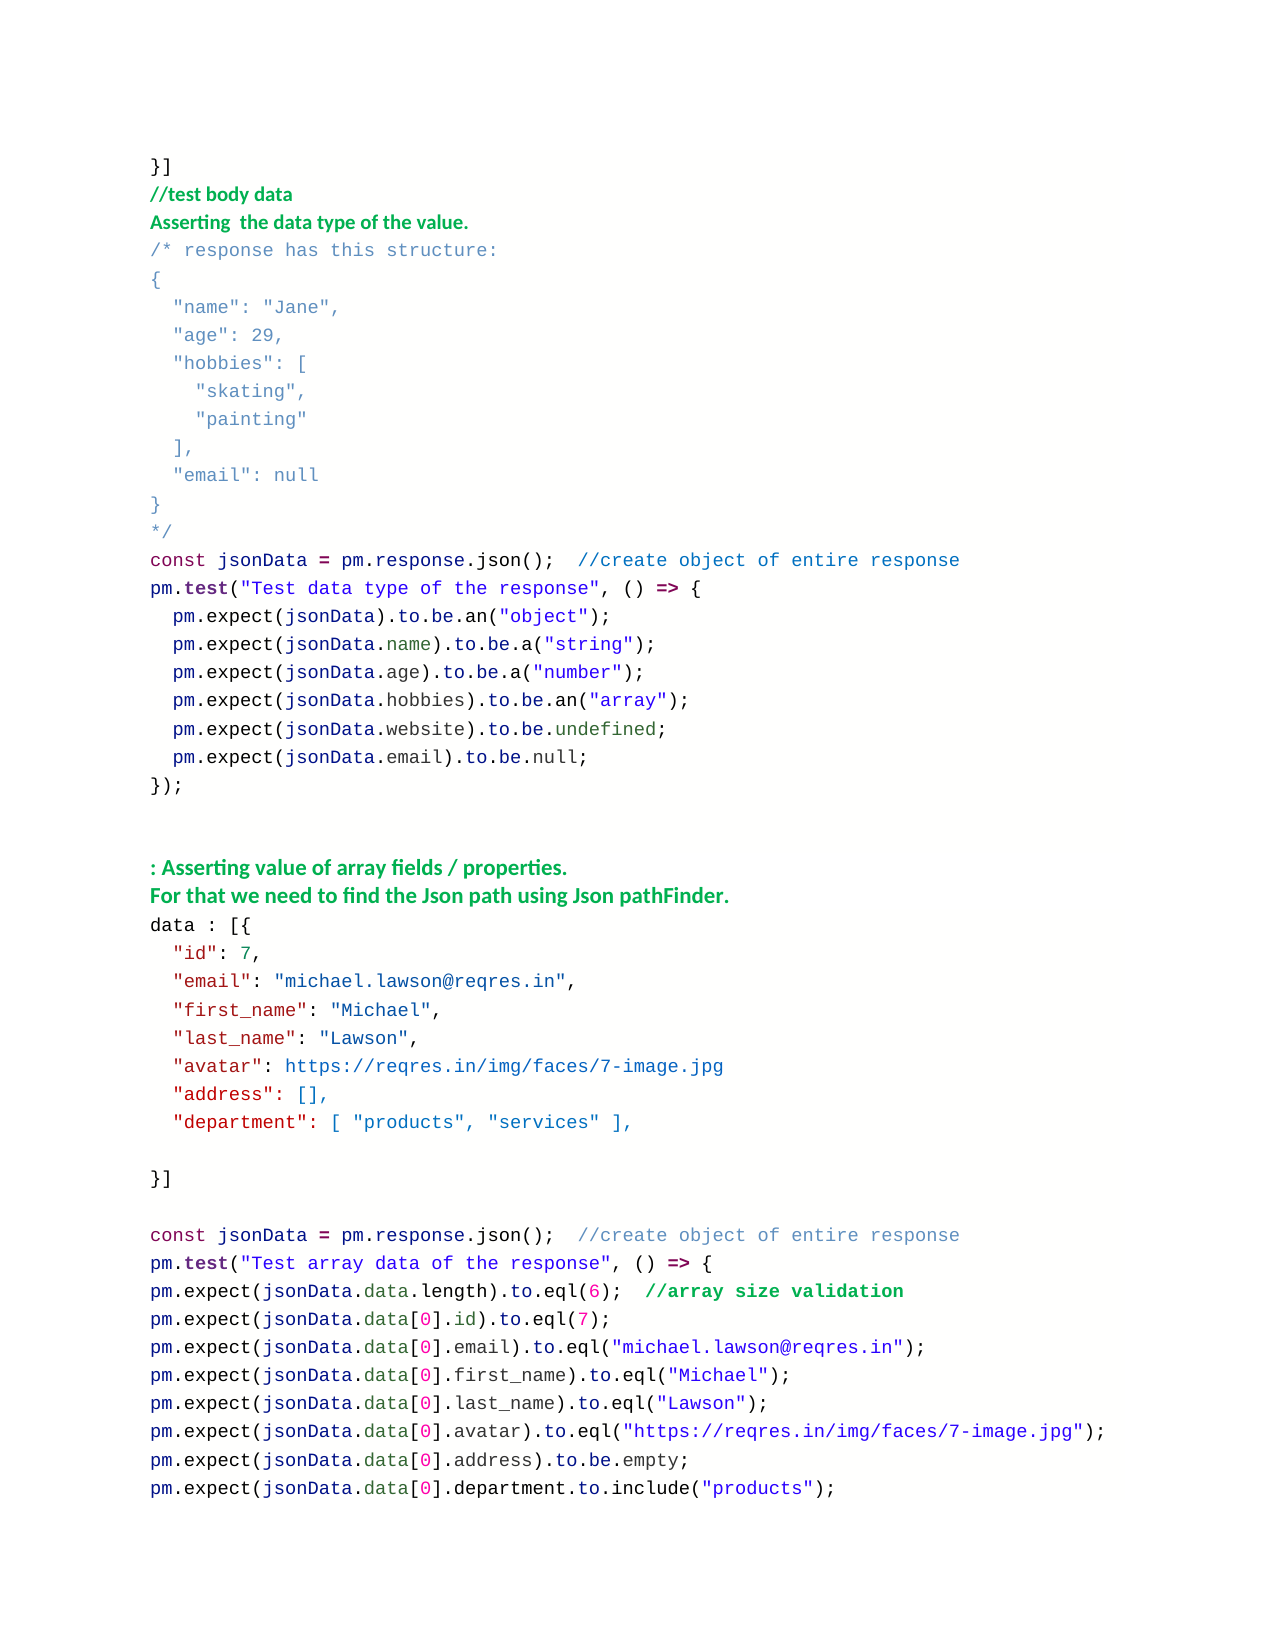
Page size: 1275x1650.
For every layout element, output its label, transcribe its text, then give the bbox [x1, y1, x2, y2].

text const jsonData = pm.response.json(); //create object of entire response [150, 1218, 1125, 1247]
text "skating", [150, 375, 1125, 403]
text const jsonData = pm.response.json(); //create object of entire response [150, 544, 1125, 572]
text pm.test("Test data type of the response", () => { [150, 572, 1125, 600]
text pm.expect(jsonData).to.be.an("object"); [150, 600, 1125, 628]
text "first_name": "Michael", [150, 993, 1125, 1022]
text "last_name": "Lawson", [150, 1022, 1125, 1050]
text /* response has this structure: [150, 234, 1125, 262]
text "avatar": https://reqres.in/img/faces/7-image.jpg [150, 1050, 1125, 1078]
text pm.expect(jsonData.hobbies).to.be.an("array"); [150, 684, 1125, 712]
text pm.test("Test array data of the response", () => { [150, 1247, 1125, 1275]
text }); [150, 769, 1125, 797]
text For that we need to find the Json path using Json pathFinder. [150, 881, 1125, 909]
text pm.expect(jsonData.email).to.be.null; [150, 741, 1125, 769]
text "email": "michael.lawson@reqres.in", [150, 965, 1125, 993]
text "address": [], [150, 1078, 1125, 1106]
text pm.expect(jsonData.name).to.be.a("string"); [150, 628, 1125, 656]
text { [150, 262, 1125, 291]
text "age": 29, [150, 319, 1125, 347]
text pm.expect(jsonData.website).to.be.undefined; [150, 712, 1125, 741]
text pm.expect(jsonData.data[0].department.to.include("products"); [150, 1472, 1125, 1500]
text "name": "Jane", [150, 291, 1125, 319]
text "department": [ "products", "services" ], [150, 1106, 1125, 1134]
text pm.expect(jsonData.data[0].email).to.eql("michael.lawson@reqres.in"); [150, 1331, 1125, 1359]
text "hobbies": [ [150, 347, 1125, 375]
text }] [150, 150, 1125, 178]
text pm.expect(jsonData.data[0].address).to.be.empty; [150, 1443, 1125, 1472]
text }] [150, 1162, 1125, 1190]
text } [150, 487, 1125, 516]
text pm.expect(jsonData.age).to.be.a("number"); [150, 656, 1125, 684]
text : Asserting value of array fields / properties. [150, 853, 1125, 881]
text //test body data [150, 178, 1125, 206]
text "id": 7, [150, 937, 1125, 965]
text pm.expect(jsonData.data[0].id).to.eql(7); [150, 1303, 1125, 1331]
text ], [150, 431, 1125, 459]
text Asserting the data type of the value. [150, 206, 1125, 234]
text pm.expect(jsonData.data[0].first_name).to.eql("Michael"); [150, 1359, 1125, 1387]
text data : [{ [150, 909, 1125, 937]
text pm.expect(jsonData.data.length).to.eql(6); //array size validation [150, 1275, 1125, 1303]
text "email": null [150, 459, 1125, 487]
text "painting" [150, 403, 1125, 431]
text pm.expect(jsonData.data[0].avatar).to.eql("https://reqres.in/img/faces/7-image.jpg"); [150, 1415, 1125, 1443]
text pm.expect(jsonData.data[0].last_name).to.eql("Lawson"); [150, 1387, 1125, 1415]
text */ [150, 516, 1125, 544]
